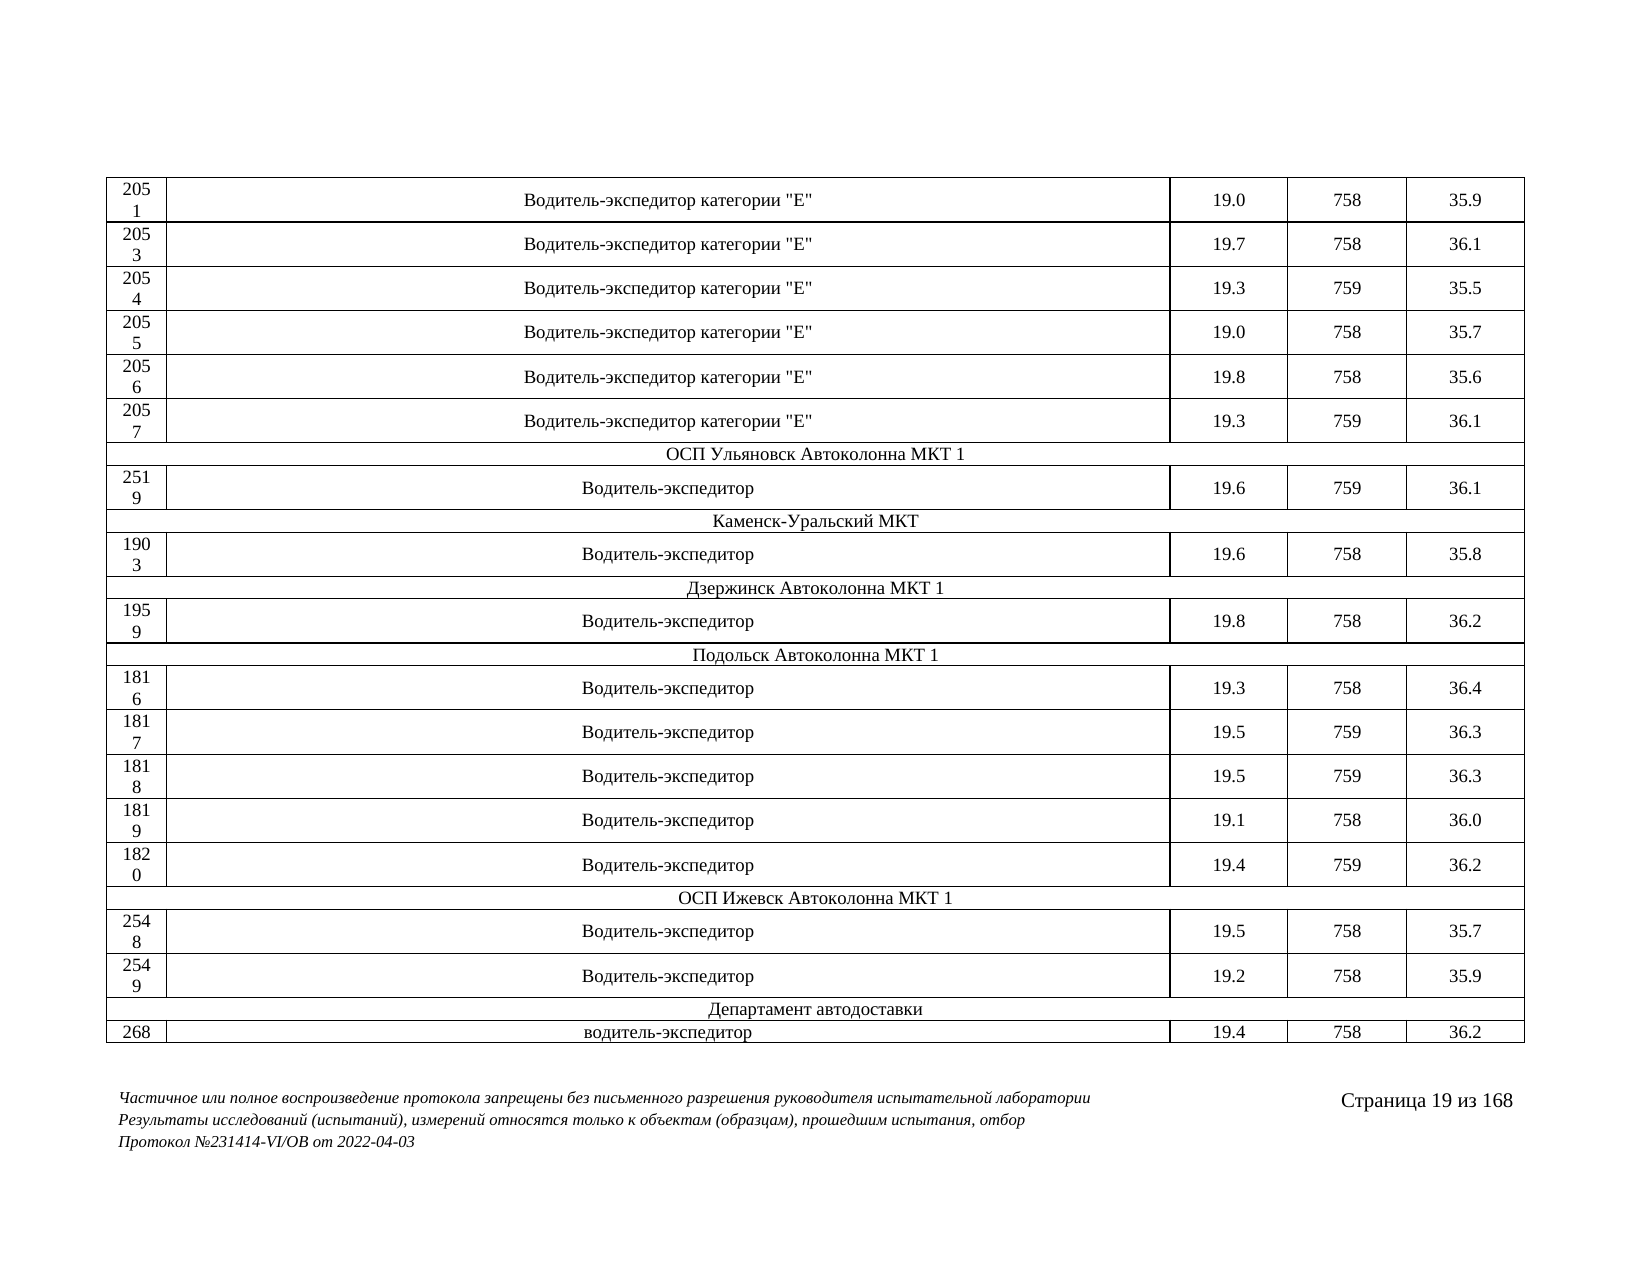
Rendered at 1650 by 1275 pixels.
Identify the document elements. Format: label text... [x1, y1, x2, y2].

table_cell 19.7 [1171, 223, 1287, 266]
table_cell Департамент автодоставки [107, 998, 1524, 1019]
table_cell 19.3 [1171, 399, 1287, 442]
table_cell 1817 [107, 710, 166, 753]
table_cell 36.4 [1407, 666, 1524, 709]
table_cell 2056 [107, 355, 166, 398]
table_cell 35.9 [1407, 954, 1524, 997]
table_cell 2054 [107, 267, 166, 310]
table_cell 19.8 [1171, 355, 1287, 398]
table_cell 2055 [107, 311, 166, 354]
table_cell 758 [1288, 666, 1406, 709]
table_cell 759 [1288, 267, 1406, 310]
table_cell 2519 [107, 466, 166, 509]
table_cell 759 [1288, 843, 1406, 886]
table_cell 19.2 [1171, 954, 1287, 997]
table_cell 1819 [107, 799, 166, 842]
table_cell Водитель-экспедитор [167, 466, 1169, 509]
table_cell 758 [1288, 954, 1406, 997]
table_cell ОСП Ульяновск Автоколонна МКТ 1 [107, 443, 1524, 465]
table_cell 36.2 [1407, 1021, 1524, 1042]
table_cell 19.5 [1171, 910, 1287, 953]
table_cell 35.8 [1407, 533, 1524, 576]
table_cell 2053 [107, 223, 166, 266]
table_cell 19.6 [1171, 466, 1287, 509]
table_cell 36.1 [1407, 399, 1524, 442]
table_cell 759 [1288, 466, 1406, 509]
table_cell 19.6 [1171, 533, 1287, 576]
table_cell 19.4 [1171, 843, 1287, 886]
table_cell 36.3 [1407, 755, 1524, 798]
table_cell 19.5 [1171, 710, 1287, 753]
table_cell Водитель-экспедитор [167, 599, 1169, 642]
table_cell 758 [1288, 799, 1406, 842]
table_cell 35.7 [1407, 910, 1524, 953]
table_cell 36.3 [1407, 710, 1524, 753]
table_cell Водитель-экспедитор [167, 954, 1169, 997]
table_cell 758 [1288, 533, 1406, 576]
table_cell ОСП Ижевск Автоколонна МКТ 1 [107, 887, 1524, 908]
table_cell 36.2 [1407, 599, 1524, 642]
table_cell 758 [1288, 355, 1406, 398]
table_cell 35.5 [1407, 267, 1524, 310]
table_cell 1959 [107, 599, 166, 642]
table_cell 19.0 [1171, 178, 1287, 221]
table_cell 759 [1288, 755, 1406, 798]
table_cell 35.6 [1407, 355, 1524, 398]
table_cell 1818 [107, 755, 166, 798]
table_cell 758 [1288, 599, 1406, 642]
table_cell 1816 [107, 666, 166, 709]
table_cell 2549 [107, 954, 166, 997]
table_cell 19.5 [1171, 755, 1287, 798]
table_cell 35.7 [1407, 311, 1524, 354]
table_cell Водитель-экспедитор [167, 755, 1169, 798]
table_cell 36.1 [1407, 223, 1524, 266]
table_cell 19.3 [1171, 267, 1287, 310]
table_cell 758 [1288, 910, 1406, 953]
table_cell Водитель-экспедитор категории "Е" [167, 223, 1169, 266]
table_cell 19.4 [1171, 1021, 1287, 1042]
table_cell 36.0 [1407, 799, 1524, 842]
table_cell Водитель-экспедитор категории "Е" [167, 355, 1169, 398]
table_cell 36.1 [1407, 466, 1524, 509]
table_cell водитель-экспедитор [167, 1021, 1169, 1042]
table_cell Водитель-экспедитор [167, 666, 1169, 709]
table_cell 758 [1288, 311, 1406, 354]
table_cell 19.0 [1171, 311, 1287, 354]
table_cell 35.9 [1407, 178, 1524, 221]
table_cell Водитель-экспедитор [167, 710, 1169, 753]
table_cell Водитель-экспедитор категории "Е" [167, 399, 1169, 442]
table_cell 2051 [107, 178, 166, 221]
table_cell 19.8 [1171, 599, 1287, 642]
table_cell 36.2 [1407, 843, 1524, 886]
table_cell Водитель-экспедитор [167, 533, 1169, 576]
table_cell 1903 [107, 533, 166, 576]
table_cell Дзержинск Автоколонна МКТ 1 [107, 577, 1524, 598]
table_cell Водитель-экспедитор категории "Е" [167, 267, 1169, 310]
table_cell 759 [1288, 710, 1406, 753]
table_cell 19.3 [1171, 666, 1287, 709]
table_cell Водитель-экспедитор [167, 843, 1169, 886]
table_cell Водитель-экспедитор категории "Е" [167, 311, 1169, 354]
table_cell 19.1 [1171, 799, 1287, 842]
table_cell 759 [1288, 399, 1406, 442]
table_cell 1820 [107, 843, 166, 886]
table_cell 758 [1288, 223, 1406, 266]
table_cell 2548 [107, 910, 166, 953]
table_cell Водитель-экспедитор категории "Е" [167, 178, 1169, 221]
table_cell 2057 [107, 399, 166, 442]
table_cell Водитель-экспедитор [167, 799, 1169, 842]
table_cell Подольск Автоколонна МКТ 1 [107, 644, 1524, 665]
table_cell 758 [1288, 178, 1406, 221]
table_cell Каменск-Уральский МКТ [107, 510, 1524, 532]
table_cell 758 [1288, 1021, 1406, 1042]
table_cell 2680 [107, 1021, 166, 1042]
table_cell Водитель-экспедитор [167, 910, 1169, 953]
